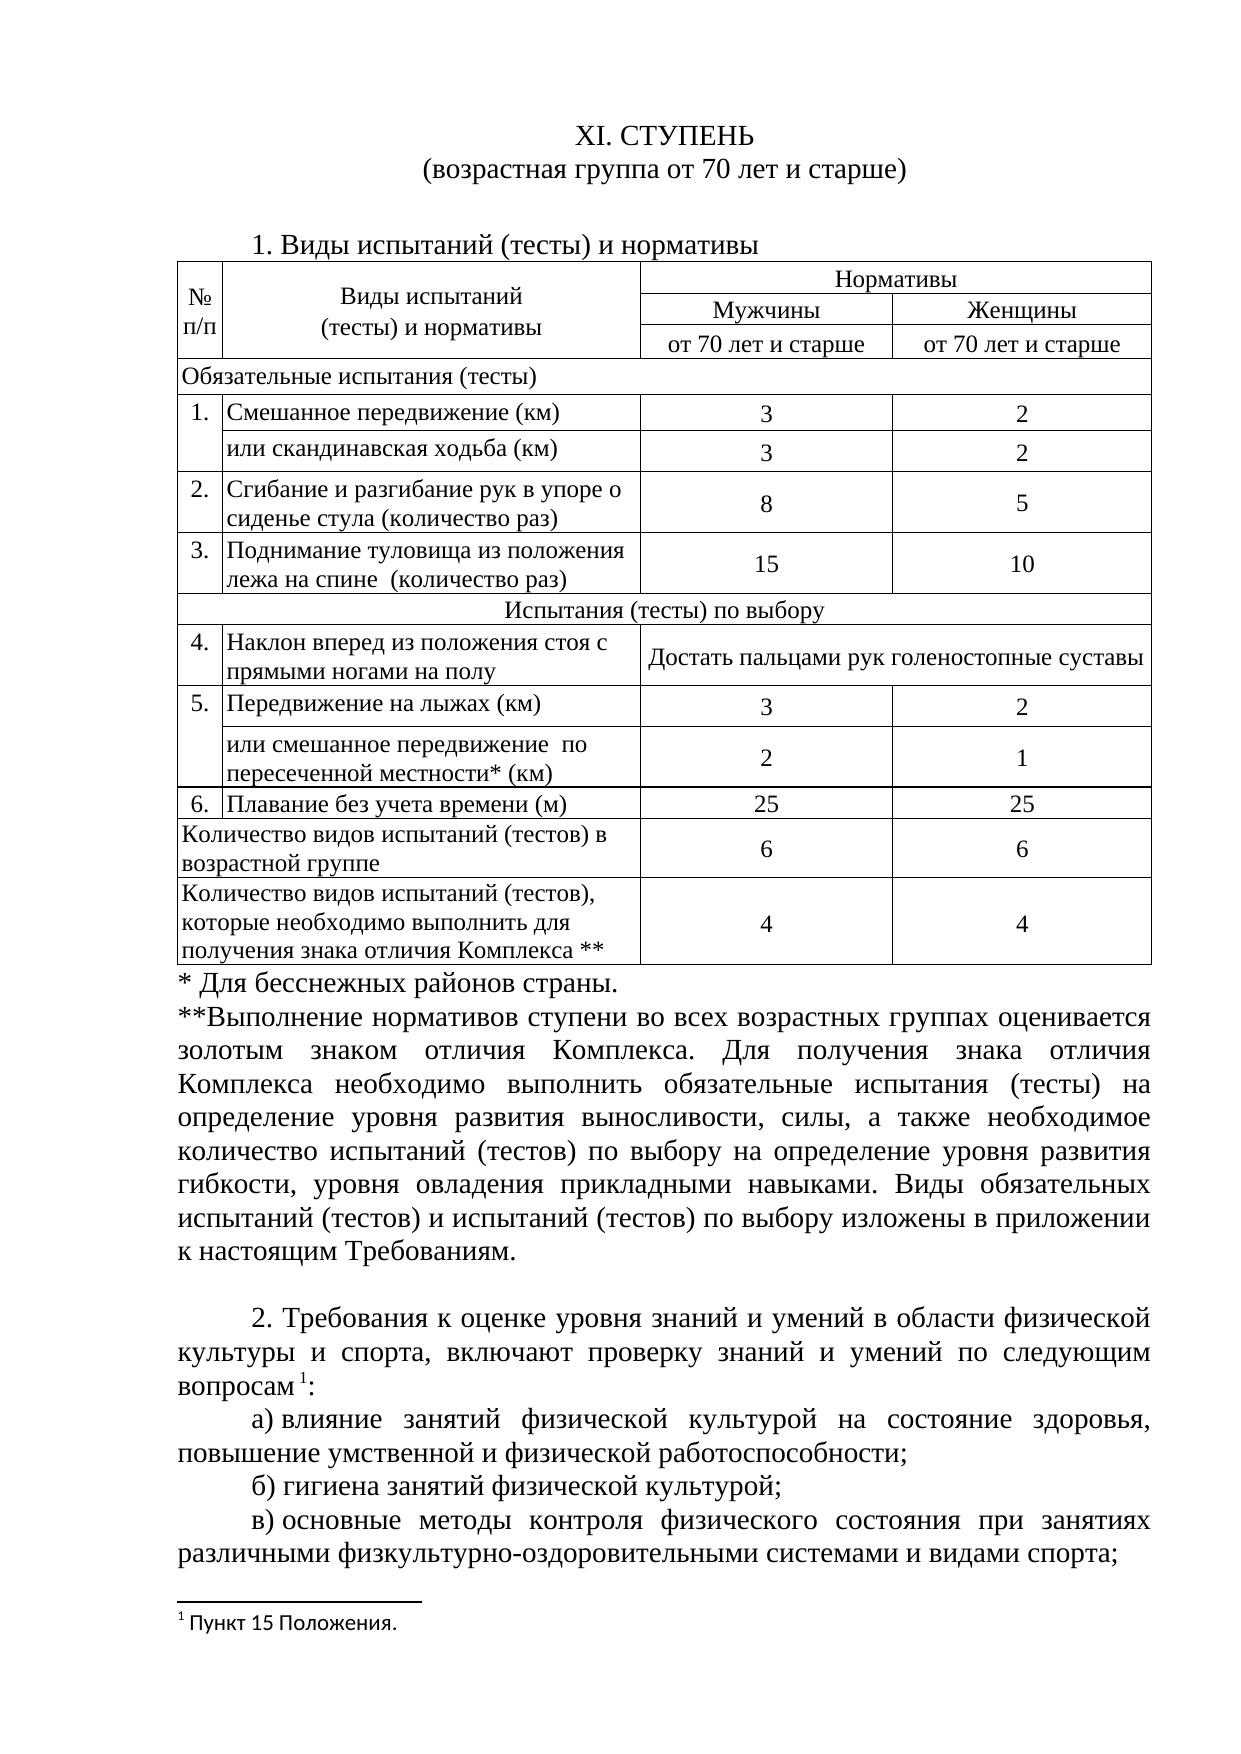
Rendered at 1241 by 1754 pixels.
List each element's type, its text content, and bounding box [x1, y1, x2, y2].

table_cell 4 [641, 878, 892, 964]
table_cell Смешанное передвижение (км) [223, 395, 640, 429]
table_cell Количество видов испытаний (тестов), которые необходимо выполнить для получения знака отличия Комплекса ** [178, 878, 640, 964]
table_cell 4 [893, 878, 1151, 964]
table_cell 2 [893, 431, 1151, 471]
table_cell Достать пальцами рук голеностопные суставы [641, 625, 1151, 685]
table_cell Плавание без учета времени (м) [223, 788, 640, 818]
table_cell Мужчины [641, 294, 892, 324]
table_cell 6. [178, 788, 222, 818]
table_cell Передвижение на лыжах (км) [223, 686, 640, 726]
table_cell Обязательные испытания (тесты) [178, 359, 1151, 394]
text в) основные методы контроля физического состояния при занятиях различными физкультурно-оздоровительными системами и видами спорта; [177, 1502, 1152, 1569]
table_cell 6 [893, 819, 1151, 877]
table_cell 1 [893, 727, 1151, 786]
table_cell 3 [641, 431, 892, 471]
text а) влияние занятий физической культурой на состояние здоровья, повышение умственной и физической работоспособности; [177, 1401, 1152, 1468]
table_cell Сгибание и разгибание рук в упоре о сиденье стула (количество раз) [223, 472, 640, 532]
table_header Нормативы [641, 262, 1151, 292]
table_cell Поднимание туловища из положения лежа на спине (количество раз) [223, 533, 640, 592]
table_cell Испытания (тесты) по выбору [178, 594, 1151, 624]
table_cell Количество видов испытаний (тестов) в возрастной группе [178, 819, 640, 877]
table_cell 1. [178, 395, 222, 471]
text (возрастная группа от 70 лет и старше) [177, 152, 1152, 185]
table_cell или смешанное передвижение по пересеченной местности* (км) [223, 727, 640, 786]
text XI. СТУПЕНЬ [177, 118, 1152, 152]
table_cell от 70 лет и старше [893, 325, 1151, 358]
table_cell или скандинавская ходьба (км) [223, 431, 640, 471]
table_cell 2. [178, 472, 222, 532]
table_cell 2 [641, 727, 892, 786]
text 2. Требования к оценке уровня знаний и умений в области физической культуры и спорта, включают проверку знаний и умений по следующим вопросам : [177, 1301, 1152, 1401]
table_cell 5. [178, 686, 222, 786]
table_cell 2 [893, 686, 1151, 726]
table_cell 3 [641, 395, 892, 429]
text 1. Виды испытаний (тесты) и нормативы [177, 227, 1152, 261]
table_cell Наклон вперед из положения стоя с прямыми ногами на полу [223, 625, 640, 685]
table_cell 3. [178, 533, 222, 592]
table_cell от 70 лет и старше [641, 325, 892, 358]
table_cell 8 [641, 472, 892, 532]
table_cell 2 [893, 395, 1151, 429]
table_cell 5 [893, 472, 1151, 532]
text **Выполнение нормативов ступени во всех возрастных группах оценивается золотым знаком отличия Комплекса. Для получения знака отличия Комплекса необходимо выполнить обязательные испытания (тесты) на определение уровня развития выносливости, силы, а также необходимое количество испытаний (тестов) по выбору на определение уровня развития гибкости, уровня овладения прикладными навыками. Виды обязательных испытаний (тестов) и испытаний (тестов) по выбору изложены в приложении к настоящим Требованиям. [177, 999, 1152, 1267]
table_header № п/п [178, 262, 222, 358]
text б) гигиена занятий физической культурой; [177, 1468, 1152, 1502]
table_cell 4. [178, 625, 222, 685]
table_header Виды испытаний (тесты) и нормативы [223, 262, 640, 358]
table_cell 3 [641, 686, 892, 726]
table_cell 25 [893, 788, 1151, 818]
table_cell 25 [641, 788, 892, 818]
text * Для бесснежных районов страны. [177, 965, 1152, 999]
table_cell 10 [893, 533, 1151, 592]
table_cell 6 [641, 819, 892, 877]
table_cell Женщины [893, 294, 1151, 324]
table_cell 15 [641, 533, 892, 592]
